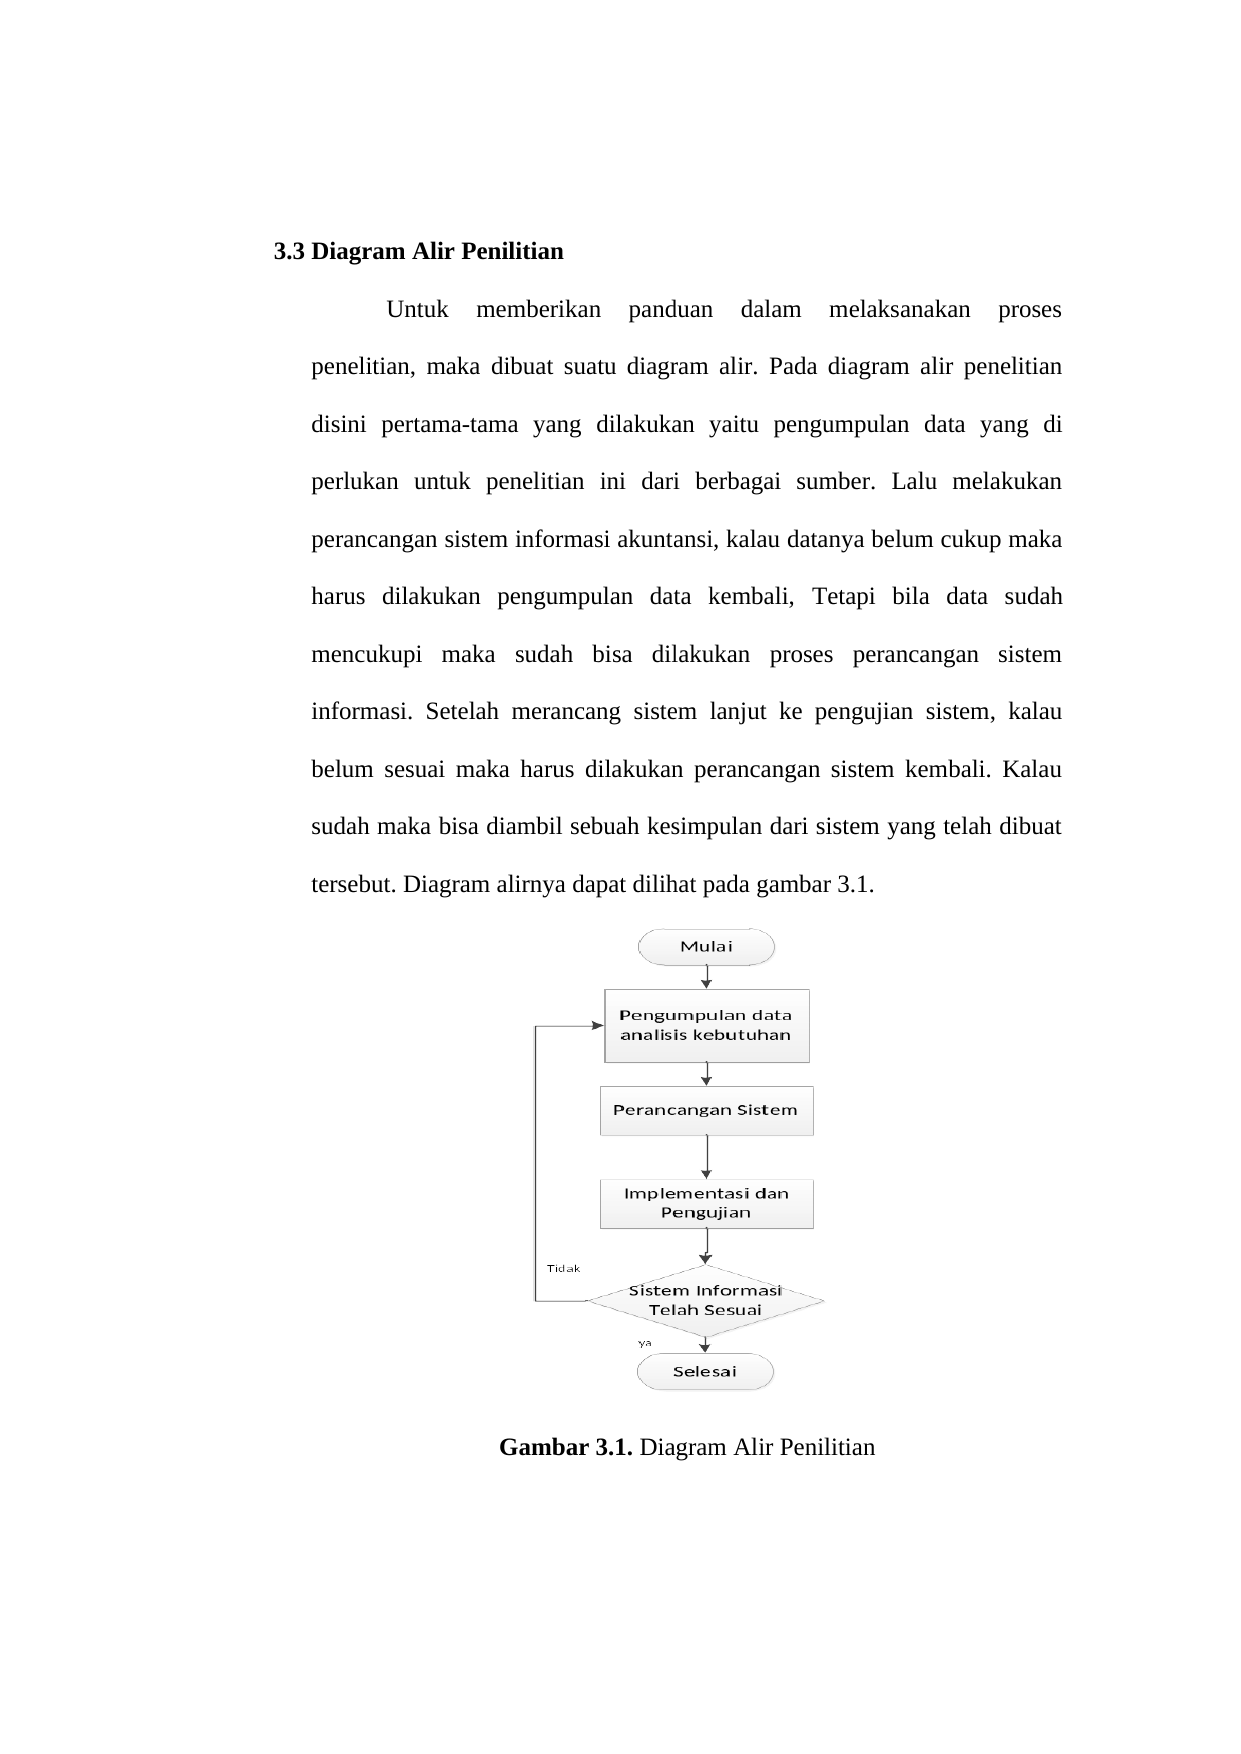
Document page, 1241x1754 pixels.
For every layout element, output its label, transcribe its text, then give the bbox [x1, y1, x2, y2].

list Diagram Alir Penilitian [274, 236, 1063, 265]
list Untuk memberikan panduan dalam melaksanakan proses penelitian, maka dibuat suatu diagram alir. Pada diagram alir penelitian disini pertama-tama yang dilakukan yaitu pengumpulan data yang di perlukan untuk penelitian ini dari berbagai sumber. Lalu melakukan perancangan sistem informasi akuntansi, kalau datanya belum cukup maka harus dilakukan pengumpulan data kembali, Tetapi bila data sudah mencukupi maka sudah bisa dilakukan proses perancangan sistem informasi. Setelah merancang sistem lanjut ke pengujian sistem, kalau belum sesuai maka harus dilakukan perancangan sistem kembali. Kalau sudah maka bisa diambil sebuah kesimpulan dari sistem yang telah dibuat tersebut. Diagram alirnya dapat dilihat pada gambar 3.1. [311, 294, 1063, 897]
list Gambar 3.1. Diagram Alir Penilitian [311, 1432, 1063, 1461]
